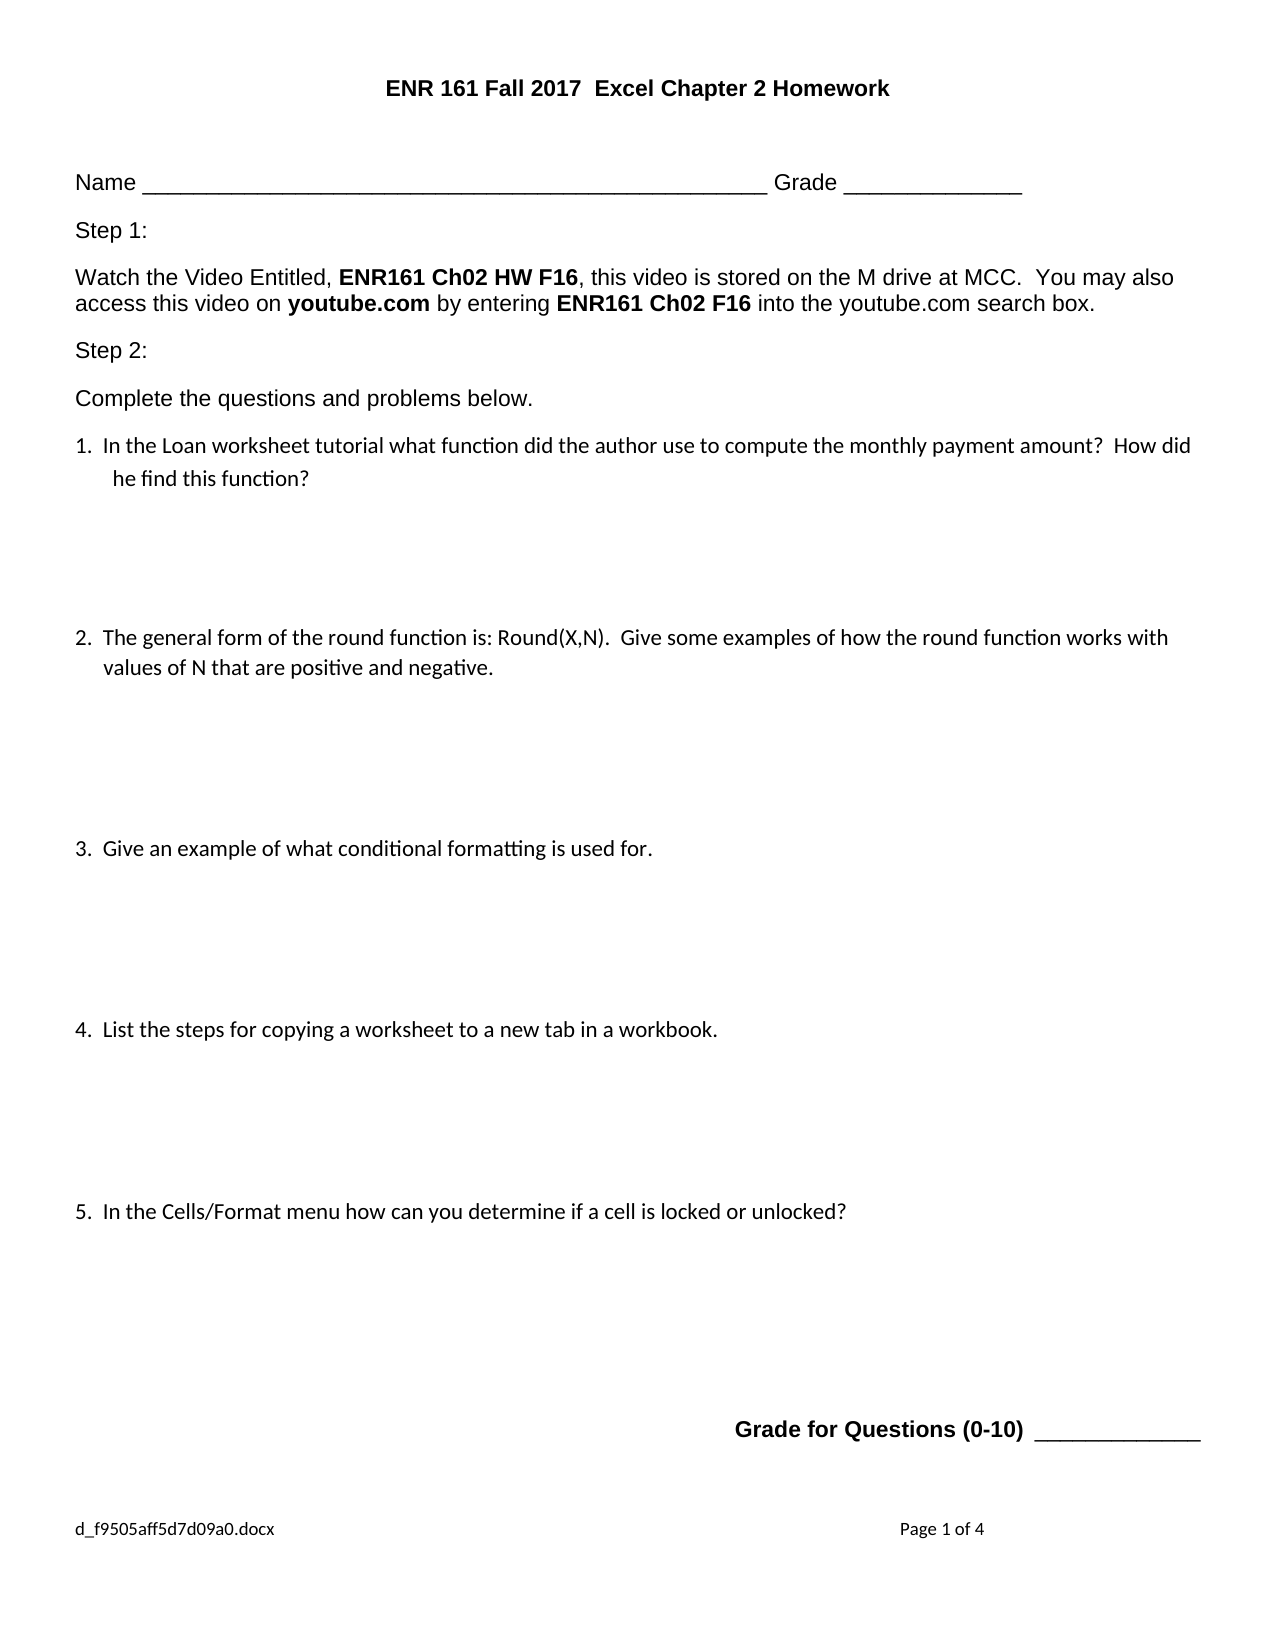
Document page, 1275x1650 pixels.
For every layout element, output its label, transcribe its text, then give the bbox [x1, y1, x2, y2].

text ENR 161 Fall 2017 Excel Chapter 2 Homework [75, 75, 1200, 101]
list 3. Give an example of what conditional formatting is used for. [75, 834, 1200, 862]
list 5. In the Cells/Format menu how can you determine if a cell is locked or unlocked? [75, 1197, 1200, 1225]
text Grade for Questions (0-10) _____________ [75, 1416, 1200, 1442]
text Step 2: [75, 337, 1200, 364]
text Complete the questions and problems below. [75, 384, 1200, 411]
text Name _________________________________________________ Grade ______________ [75, 169, 1200, 196]
text 1. In the Loan worksheet tutorial what function did the author use to compute the monthly payment amount? How did he find this function? [75, 432, 1200, 492]
list 4. List the steps for copying a worksheet to a new tab in a workbook. [75, 1016, 1200, 1044]
list 2. The general form of the round function is: Round(X,N). Give some examples of how the round function works with values of N that are positive and negative. [75, 623, 1200, 681]
text Watch the Video Entitled, ENR161 Ch02 HW F16, this video is stored on the M drive at MCC. You may also access this video on youtube.com by entering ENR161 Ch02 F16 into the youtube.com search box. [75, 264, 1200, 316]
text Step 1: [75, 217, 1200, 243]
